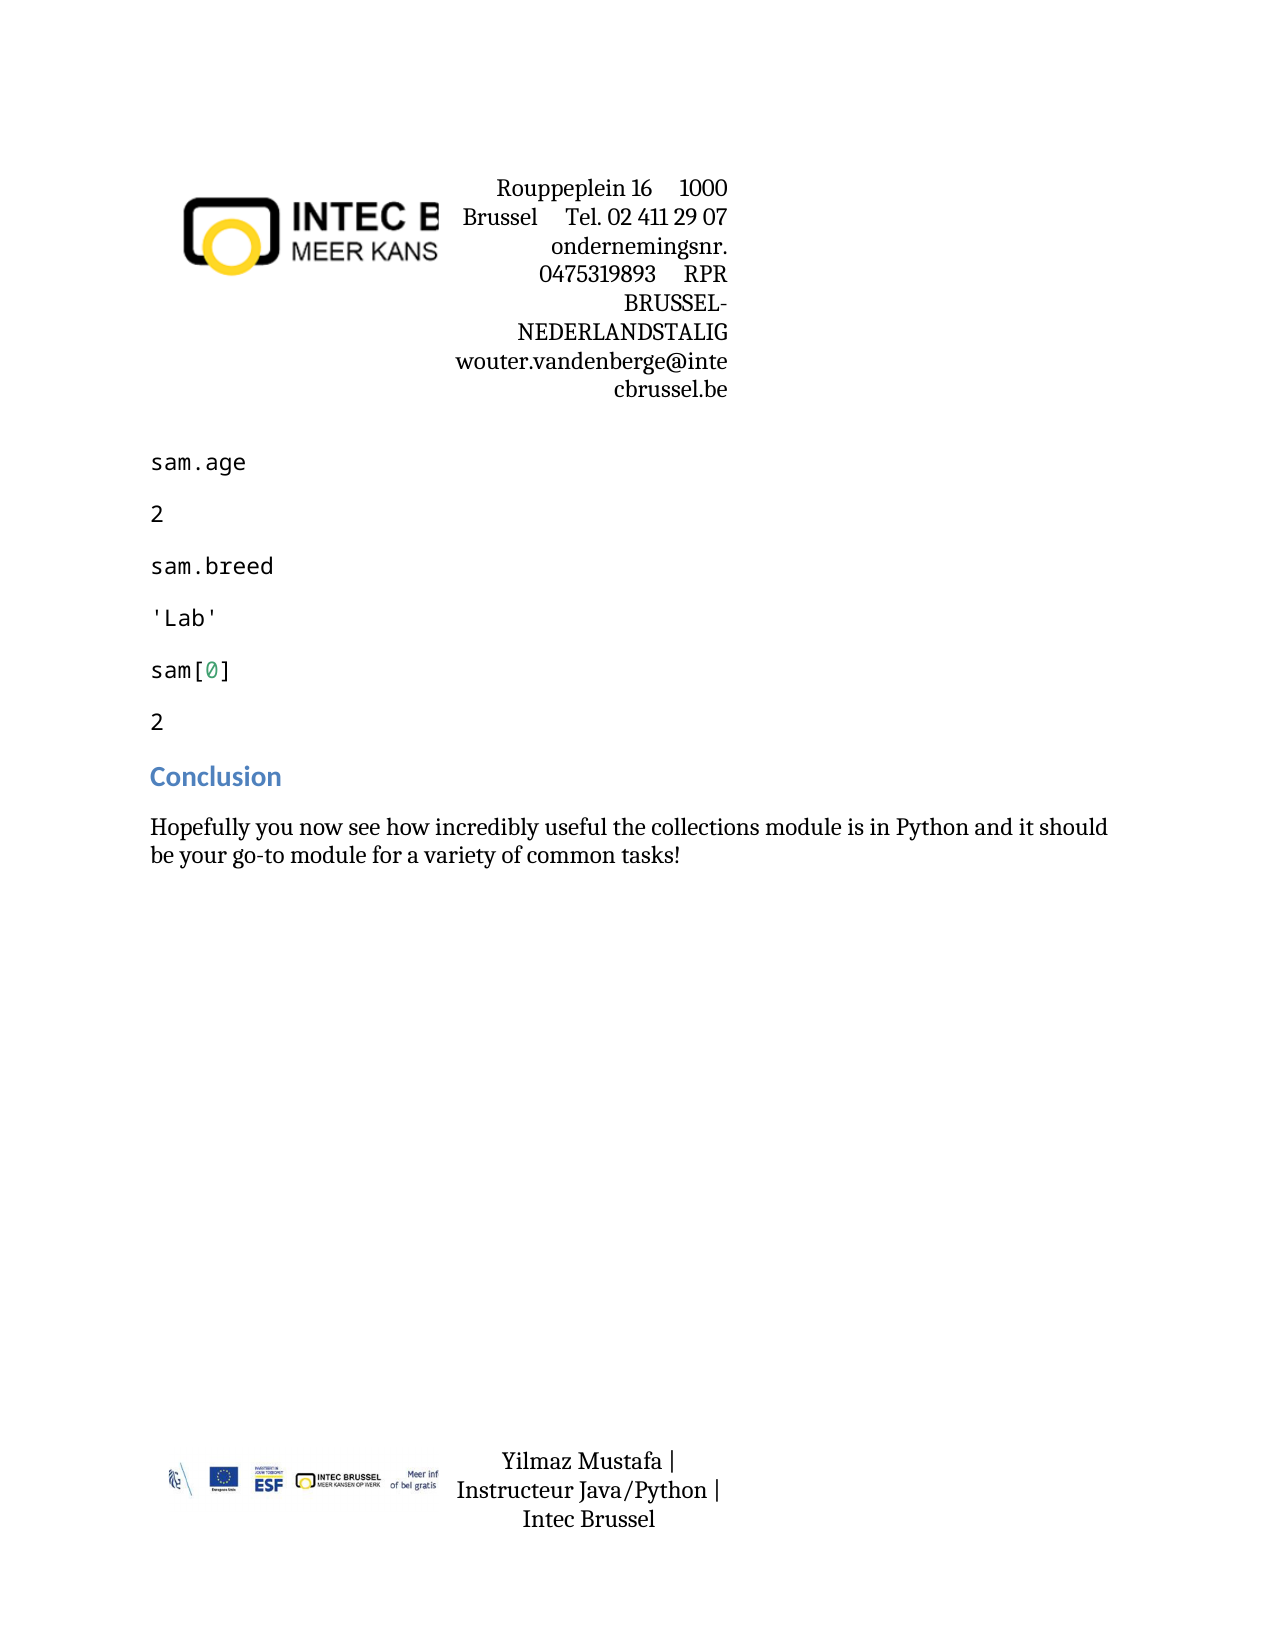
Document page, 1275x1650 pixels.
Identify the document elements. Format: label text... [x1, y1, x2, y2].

text sam.age [150, 446, 1125, 477]
text 2 [150, 706, 1125, 737]
picture [168, 174, 439, 293]
picture [168, 1447, 439, 1512]
text 'Lab' [150, 602, 1125, 633]
text Hopefully you now see how incredibly useful the collections module is in Python and it should be your go-to module for a variety of common tasks! [150, 813, 1125, 870]
text sam[0] [150, 654, 1125, 685]
text 2 [150, 498, 1125, 529]
text sam.breed [150, 550, 1125, 581]
subtitle Conclusion [150, 758, 1125, 794]
